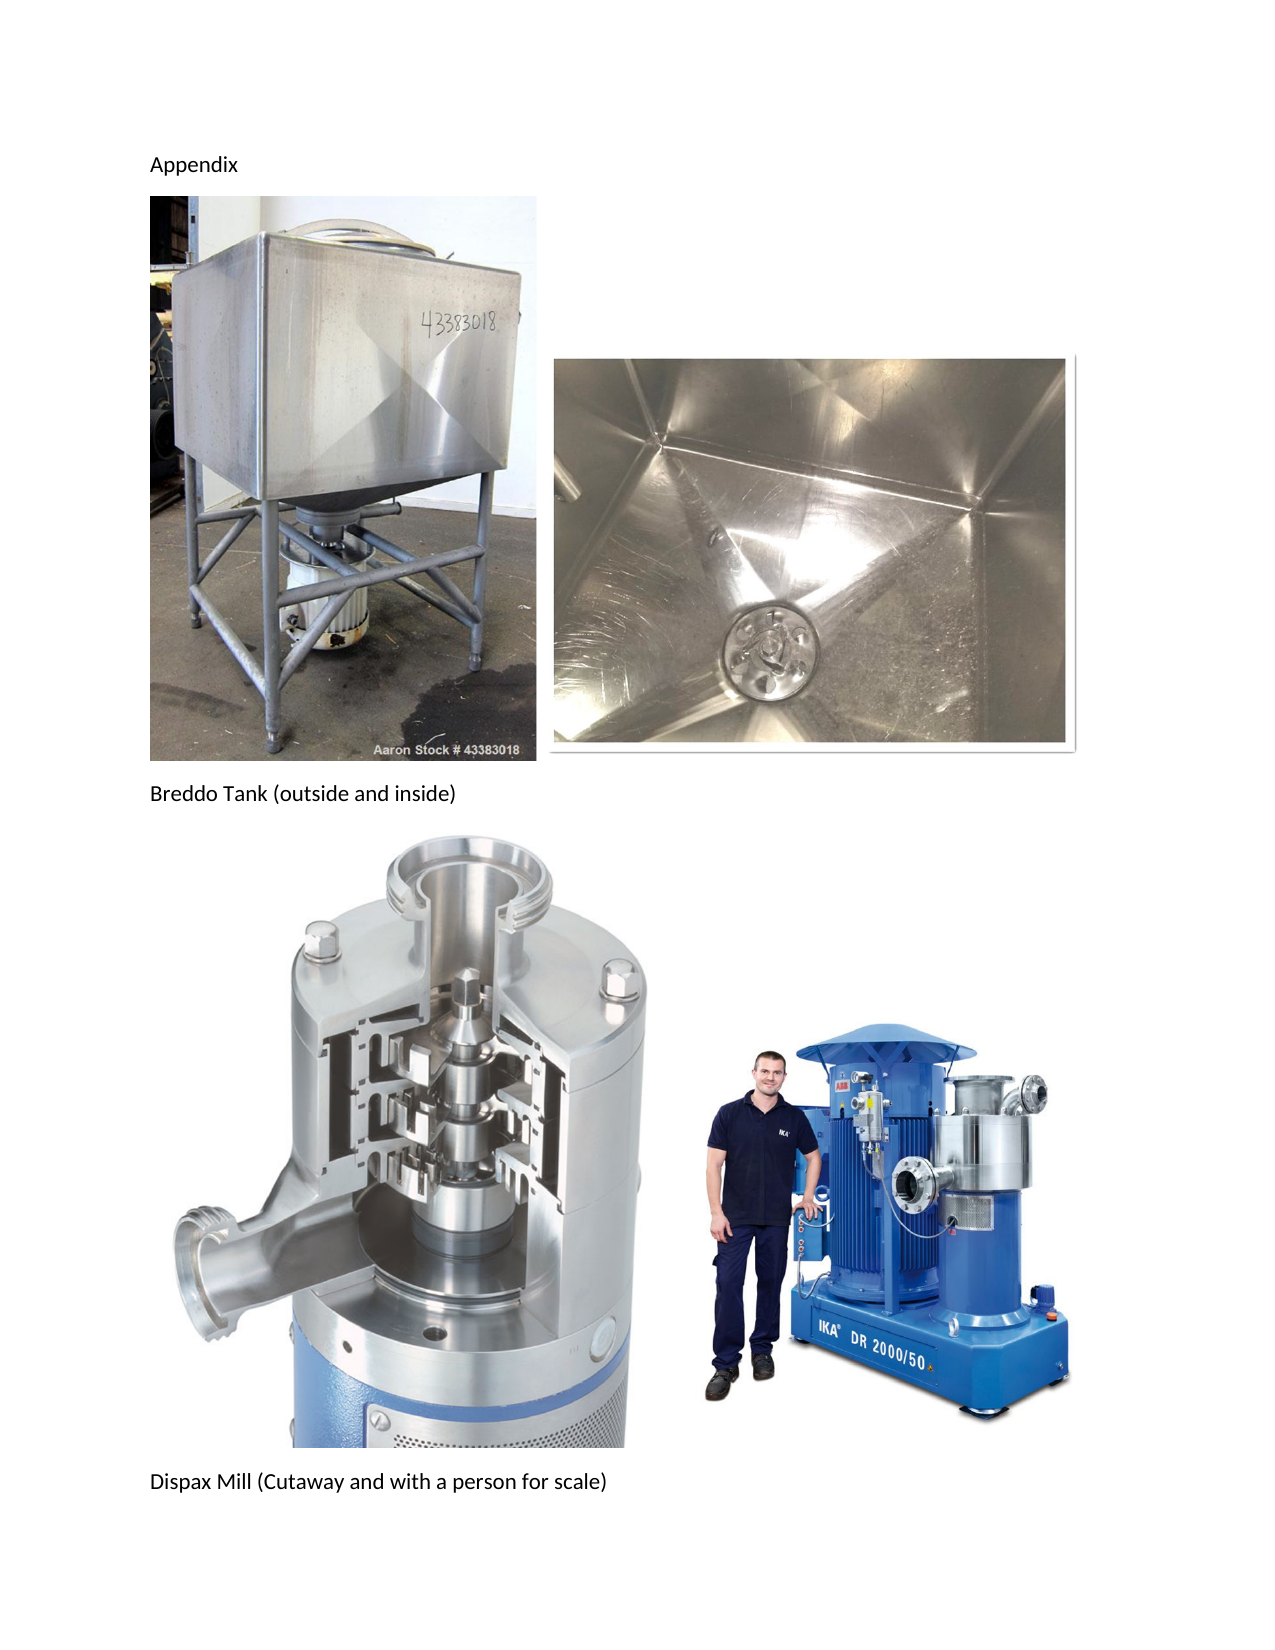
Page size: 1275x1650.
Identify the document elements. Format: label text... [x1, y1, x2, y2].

text Appendix [150, 150, 1125, 178]
picture [150, 196, 1084, 761]
text Breddo Tank (outside and inside) [150, 779, 1125, 807]
picture [150, 826, 1074, 1448]
text Dispax Mill (Cutaway and with a person for scale) [150, 1467, 1125, 1495]
